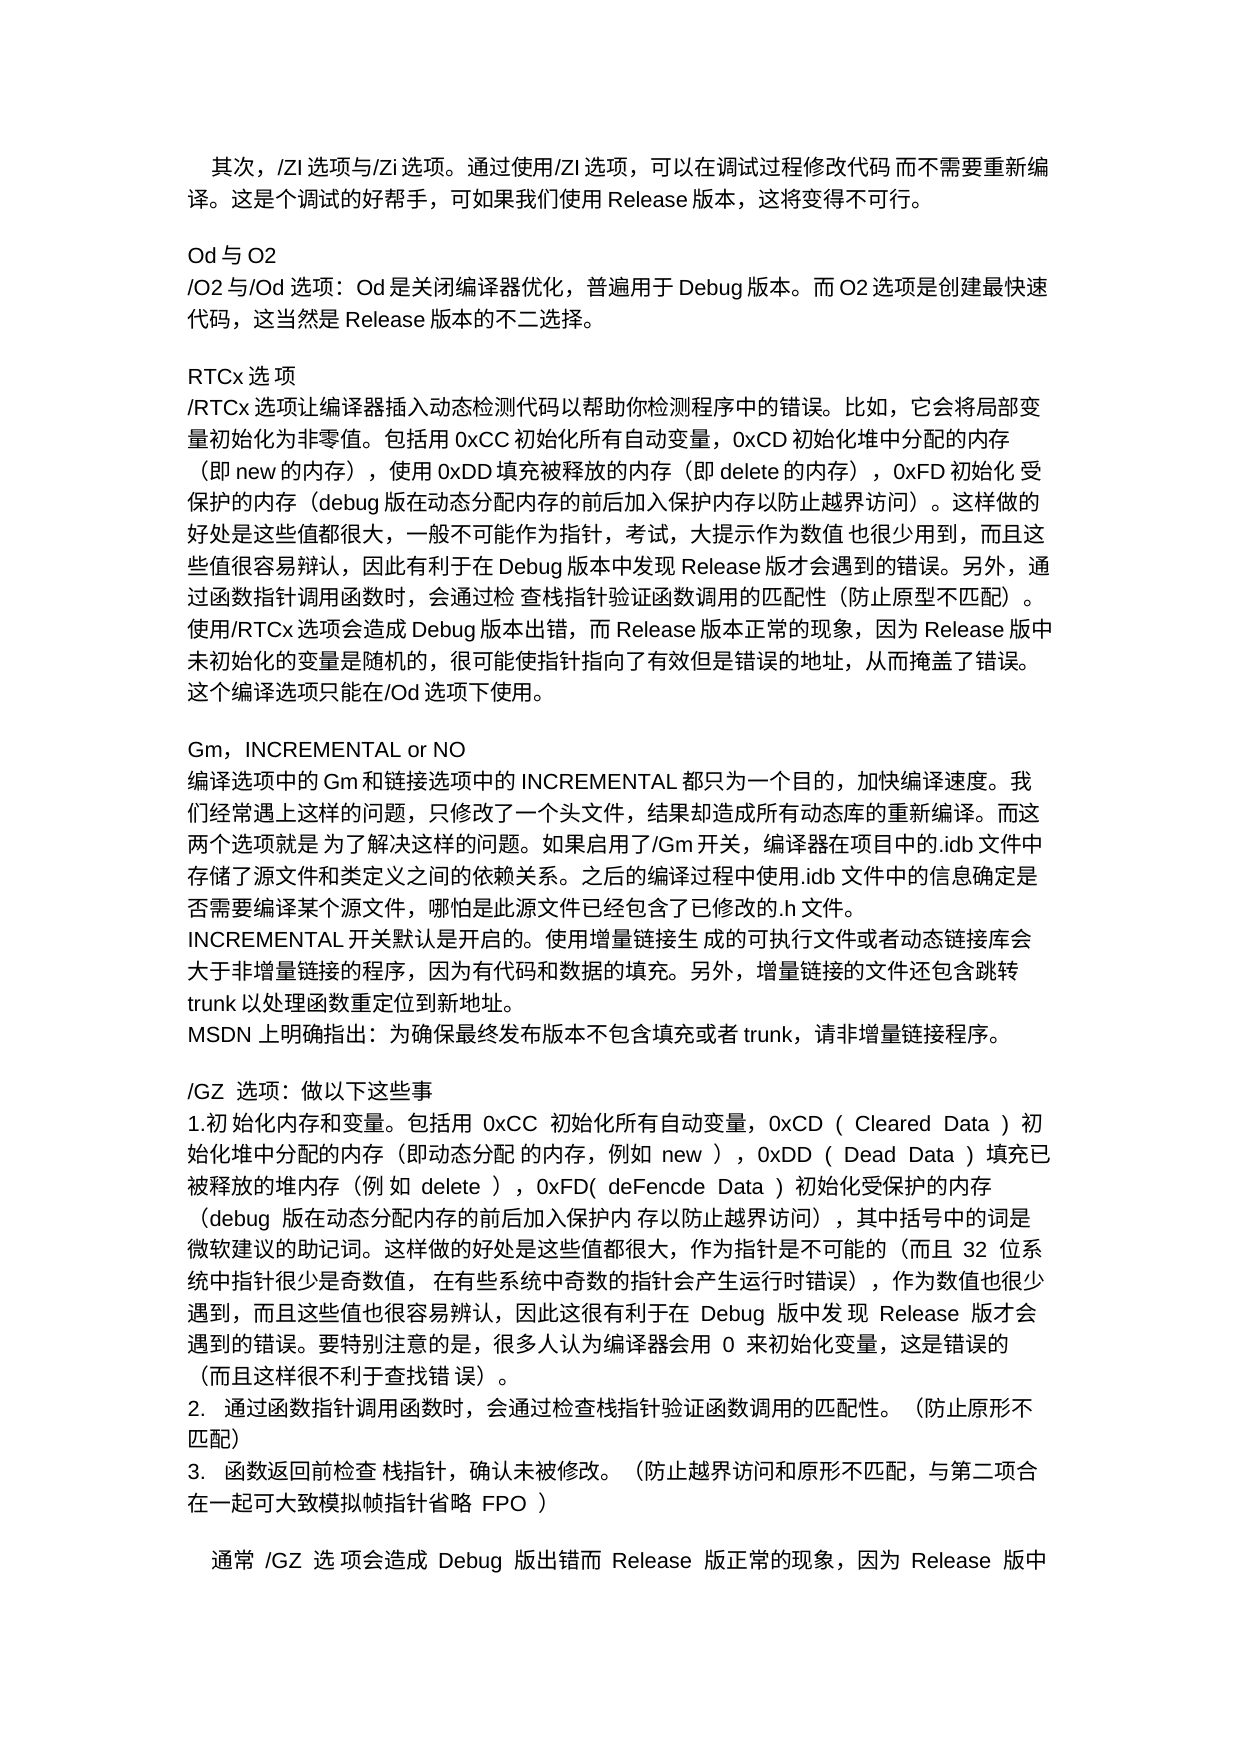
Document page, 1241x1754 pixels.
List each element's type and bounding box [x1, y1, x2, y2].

text [187, 150, 1053, 1574]
